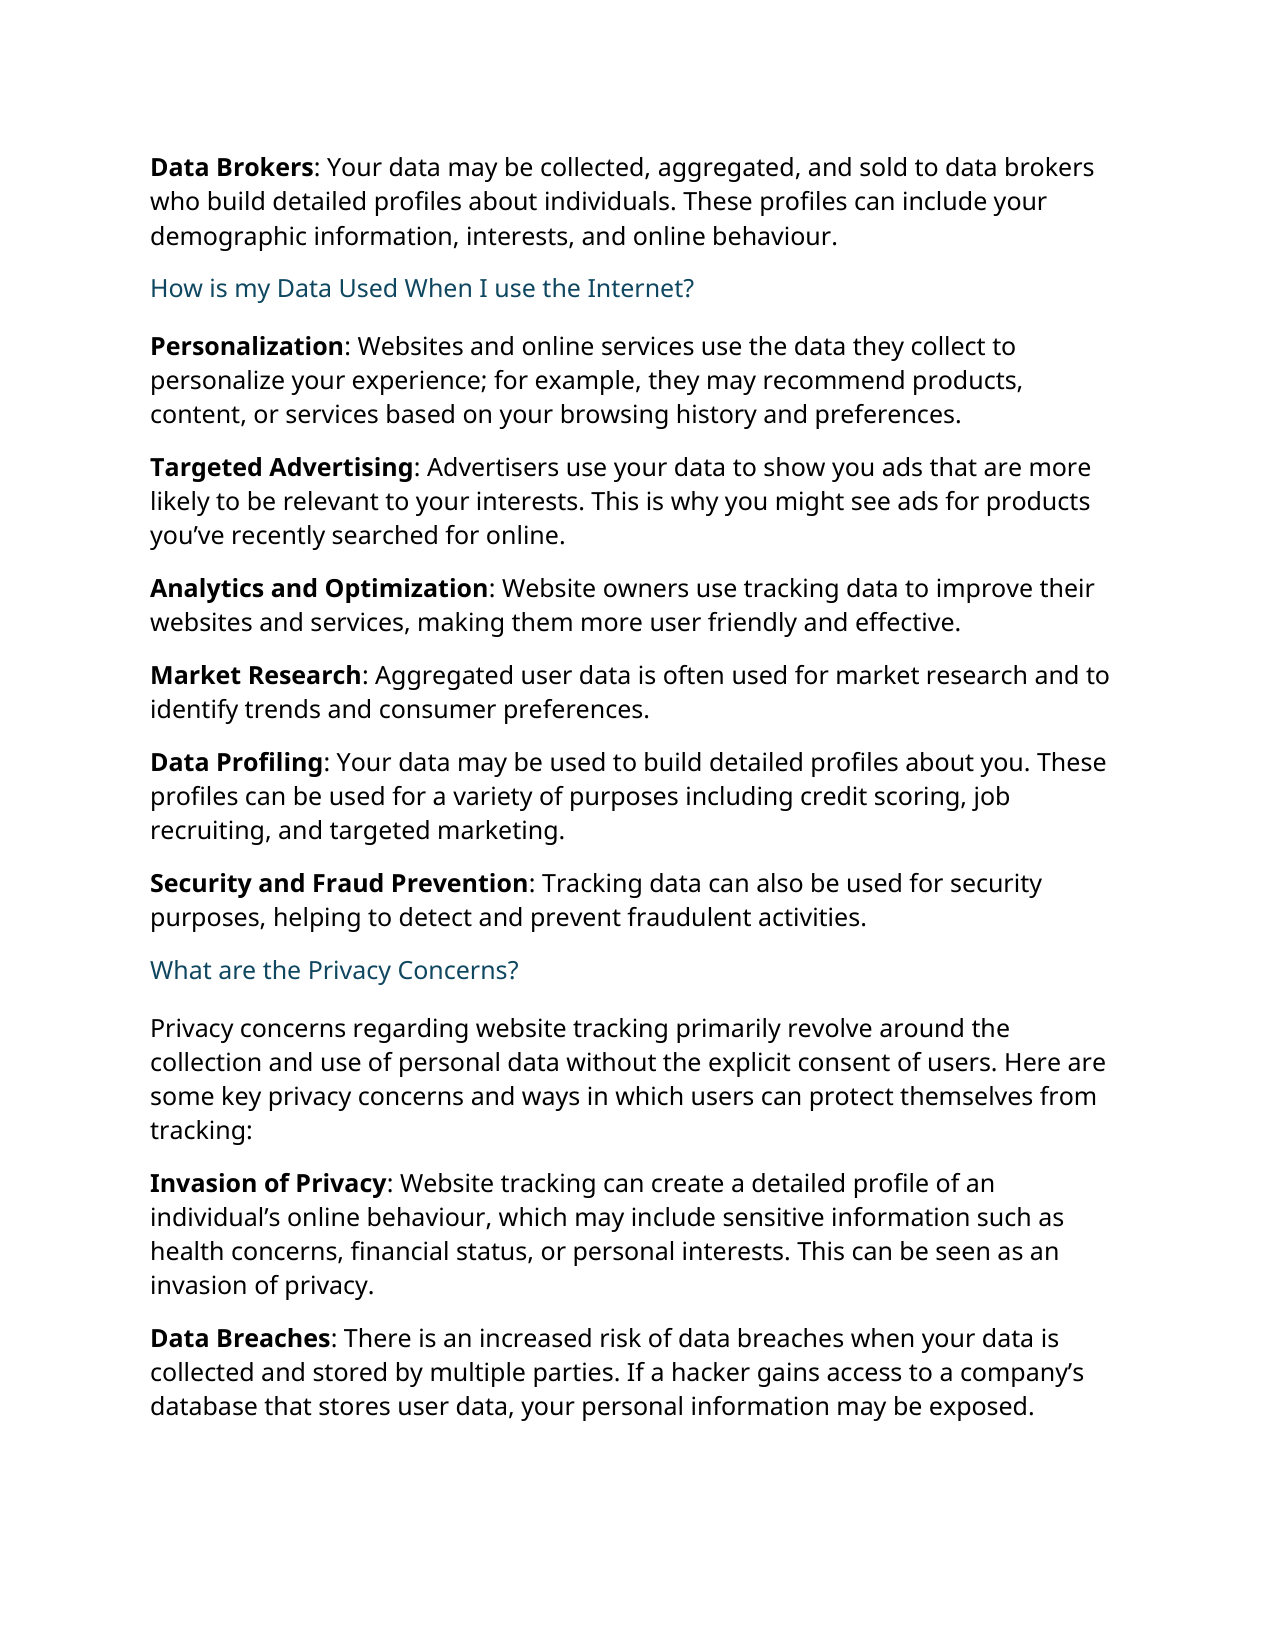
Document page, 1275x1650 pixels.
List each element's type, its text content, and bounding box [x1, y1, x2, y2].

text Personalization: Websites and online services use the data they collect to personalize your experience; for example, they may recommend products, content, or services based on your browsing history and preferences. [150, 329, 1125, 431]
text Privacy concerns regarding website tracking primarily revolve around the collection and use of personal data without the explicit consent of users. Here are some key privacy concerns and ways in which users can protect themselves from tracking: [150, 1010, 1125, 1146]
text Data Profiling: Your data may be used to build detailed profiles about you. These profiles can be used for a variety of purposes including credit scoring, job recruiting, and targeted marketing. [150, 744, 1125, 847]
subtitle How is my Data Used When I use the Internet? [150, 271, 1125, 305]
subtitle What are the Privacy Concerns? [150, 952, 1125, 986]
text Data Brokers: Your data may be collected, aggregated, and sold to data brokers who build detailed profiles about individuals. These profiles can include your demographic information, interests, and online behaviour. [150, 150, 1125, 252]
text Market Research: Aggregated user data is often used for market research and to identify trends and consumer preferences. [150, 658, 1125, 726]
text Analytics and Optimization: Website owners use tracking data to improve their websites and services, making them more user friendly and effective. [150, 571, 1125, 639]
text Data Breaches: There is an increased risk of data breaches when your data is collected and stored by multiple parties. If a hacker gains access to a company’s database that stores user data, your personal information may be exposed. [150, 1320, 1125, 1422]
text Security and Fraud Prevention: Tracking data can also be used for security purposes, helping to detect and prevent fraudulent activities. [150, 865, 1125, 933]
text Invasion of Privacy: Website tracking can create a detailed profile of an individual’s online behaviour, which may include sensitive information such as health concerns, financial status, or personal interests. This can be seen as an invasion of privacy. [150, 1165, 1125, 1301]
text Targeted Advertising: Advertisers use your data to show you ads that are more likely to be relevant to your interests. This is why you might see ads for products you’ve recently searched for online. [150, 450, 1125, 552]
